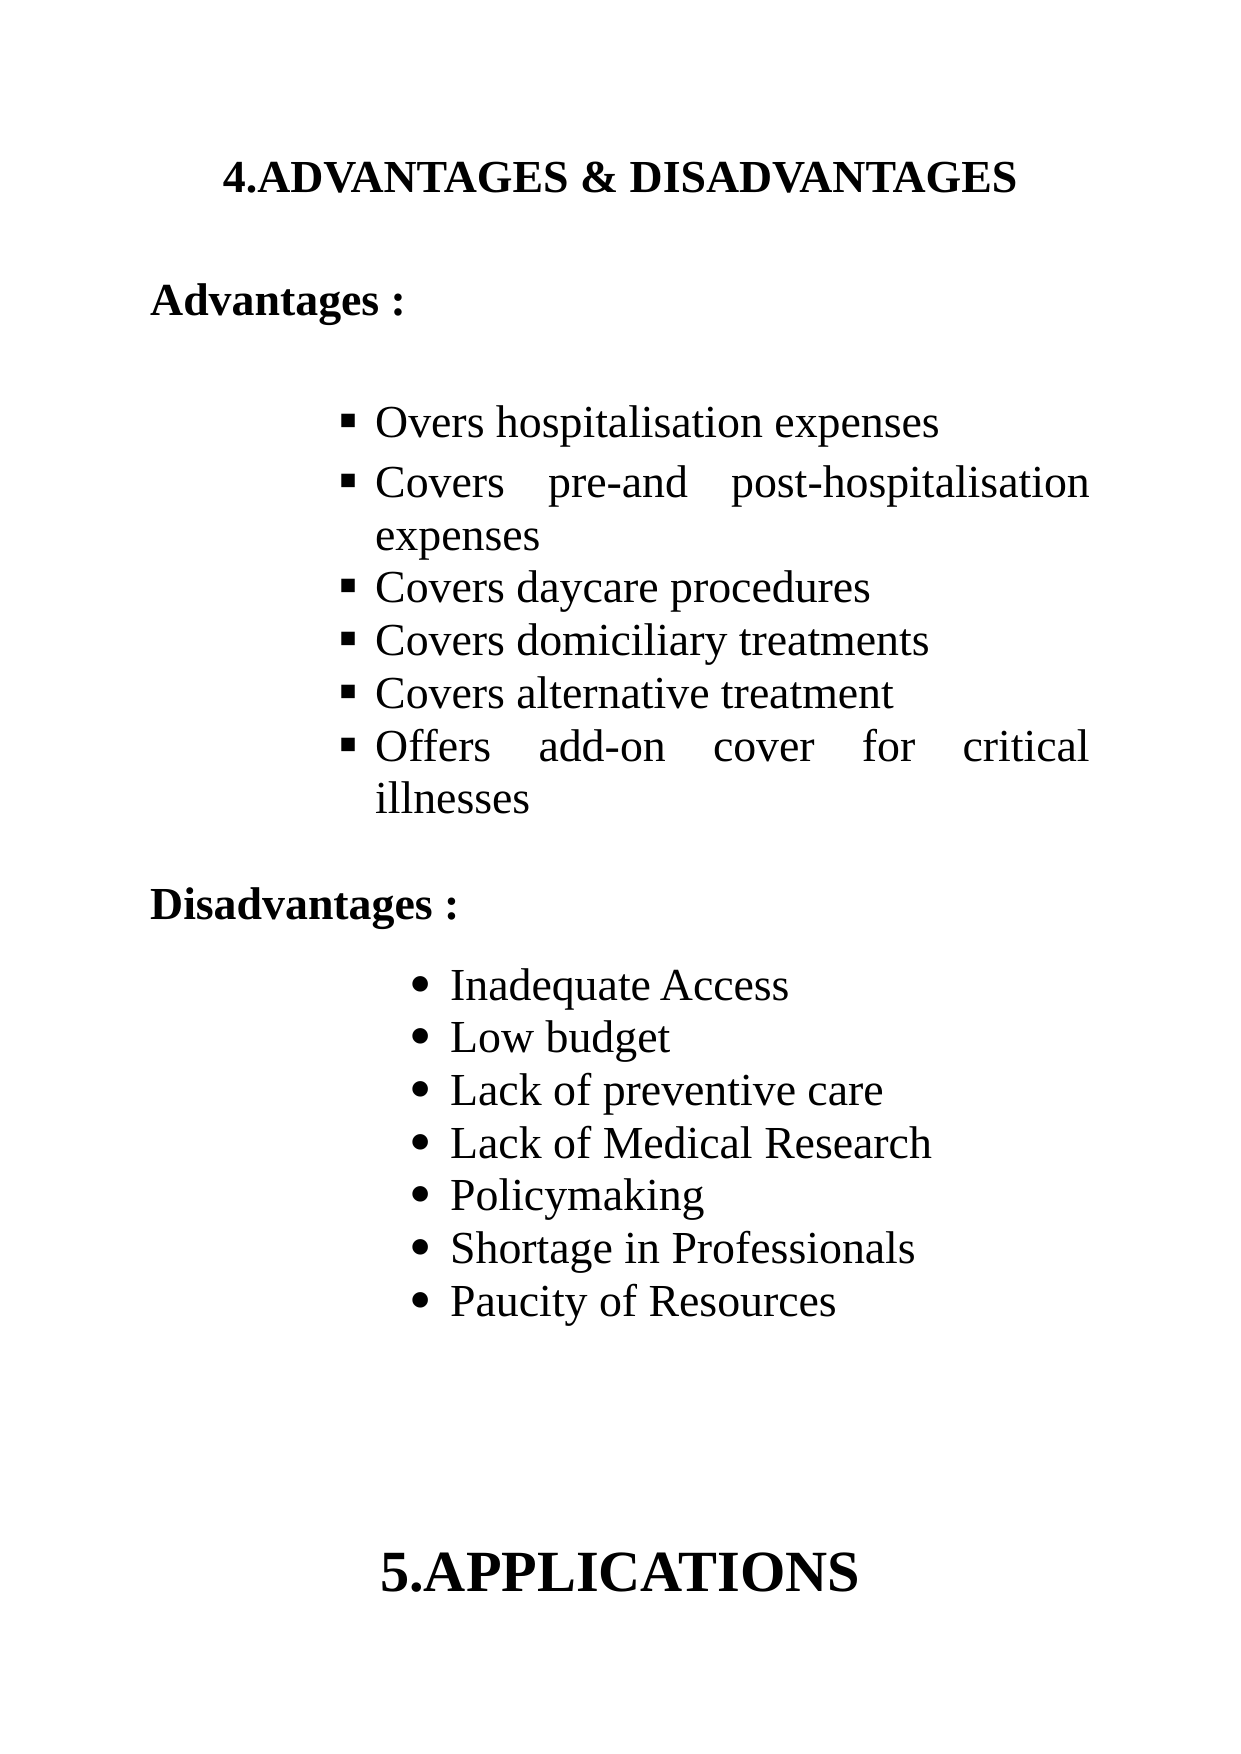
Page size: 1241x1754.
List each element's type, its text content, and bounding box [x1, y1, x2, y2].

list Lack of preventive care [412, 1062, 1090, 1115]
list Covers alternative treatment [337, 666, 1090, 718]
list Covers pre-and post-hospitalisation expenses [337, 455, 1090, 560]
list Policymaking [412, 1168, 1090, 1221]
list Lack of Medical Research [412, 1115, 1090, 1168]
list Paucity of Resources [412, 1273, 1090, 1326]
text Advantages : [150, 272, 1090, 325]
text 4.ADVANTAGES & DISADVANTAGES [150, 150, 1090, 203]
list Inadequate Access [412, 957, 1090, 1010]
list Low budget [412, 1010, 1090, 1062]
text Disadvantages : [150, 876, 1090, 929]
list Covers domiciliary treatments [337, 613, 1090, 666]
text 5.APPLICATIONS [150, 1537, 1090, 1604]
list Overs hospitalisation expenses [337, 394, 1090, 447]
list Shortage in Professionals [412, 1221, 1090, 1273]
list Offers add-on cover for critical illnesses [337, 718, 1090, 824]
list Covers daycare procedures [337, 560, 1090, 613]
